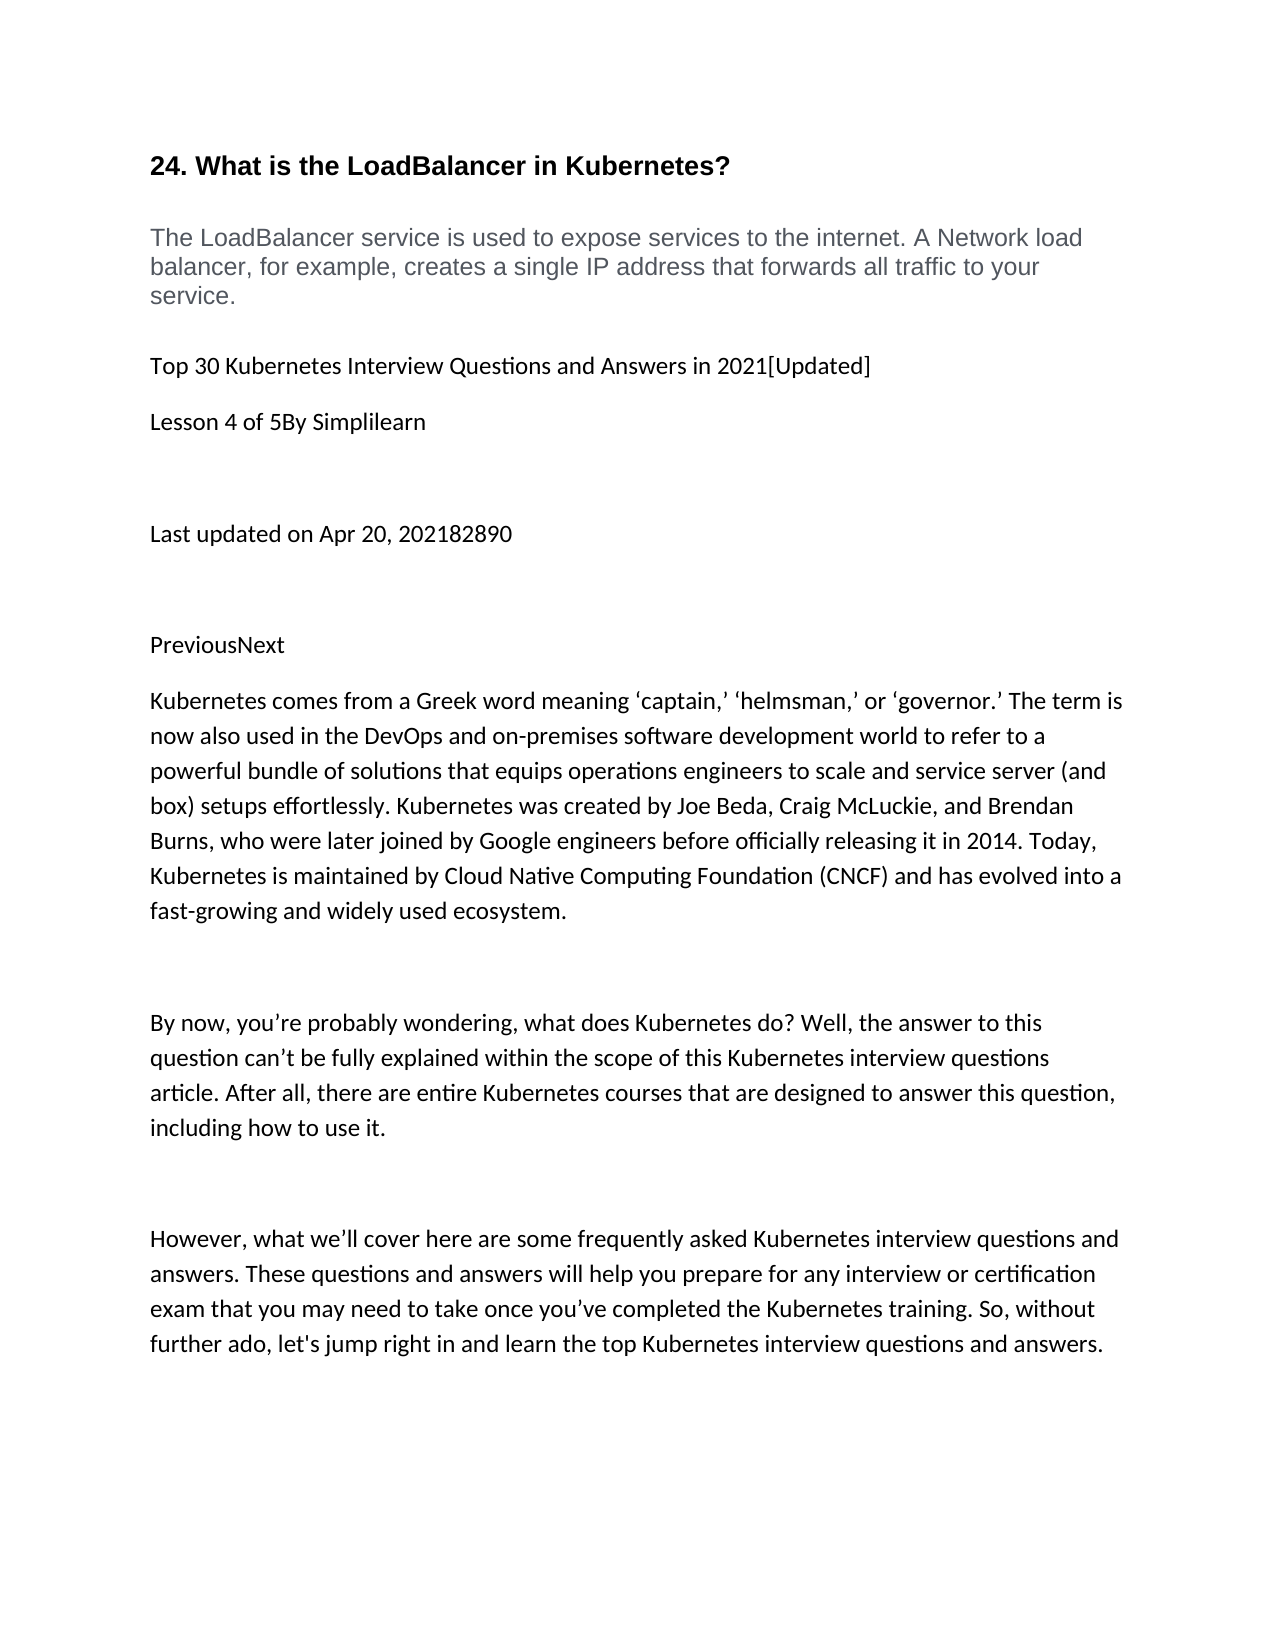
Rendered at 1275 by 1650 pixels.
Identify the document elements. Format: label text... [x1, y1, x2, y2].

text PreviousNext [150, 629, 1125, 660]
text By now, you’re probably wondering, what does Kubernetes do? Well, the answer to this question can’t be fully explained within the scope of this Kubernetes interview questions article. After all, there are entire Kubernetes courses that are designed to answer this question, including how to use it. [150, 1007, 1125, 1142]
text The LoadBalancer service is used to expose services to the internet. A Network load balancer, for example, creates a single IP address that forwards all traffic to your service. [150, 223, 1125, 310]
text Last updated on Apr 20, 202182890 [150, 518, 1125, 548]
text Top 30 Kubernetes Interview Questions and Answers in 2021[Updated] [150, 350, 1125, 381]
text However, what we’ll cover here are some frequently asked Kubernetes interview questions and answers. These questions and answers will help you prepare for any interview or certification exam that you may need to take once you’ve completed the Kubernetes training. So, without further ado, let's jump right in and learn the top Kubernetes interview questions and answers. [150, 1224, 1125, 1359]
text Kubernetes comes from a Greek word meaning ‘captain,’ ‘helmsman,’ or ‘governor.’ The term is now also used in the DevOps and on-premises software development world to refer to a powerful bundle of solutions that equips operations engineers to scale and service server (and box) setups effortlessly. Kubernetes was created by Joe Beda, Craig McLuckie, and Brendan Burns, who were later joined by Google engineers before officially releasing it in 2014. Today, Kubernetes is maintained by Cloud Native Computing Foundation (CNCF) and has evolved into a fast-growing and widely used ecosystem. [150, 685, 1125, 926]
text Lesson 4 of 5By Simplilearn [150, 406, 1125, 437]
subtitle 24. What is the LoadBalancer in Kubernetes? [150, 150, 1125, 181]
